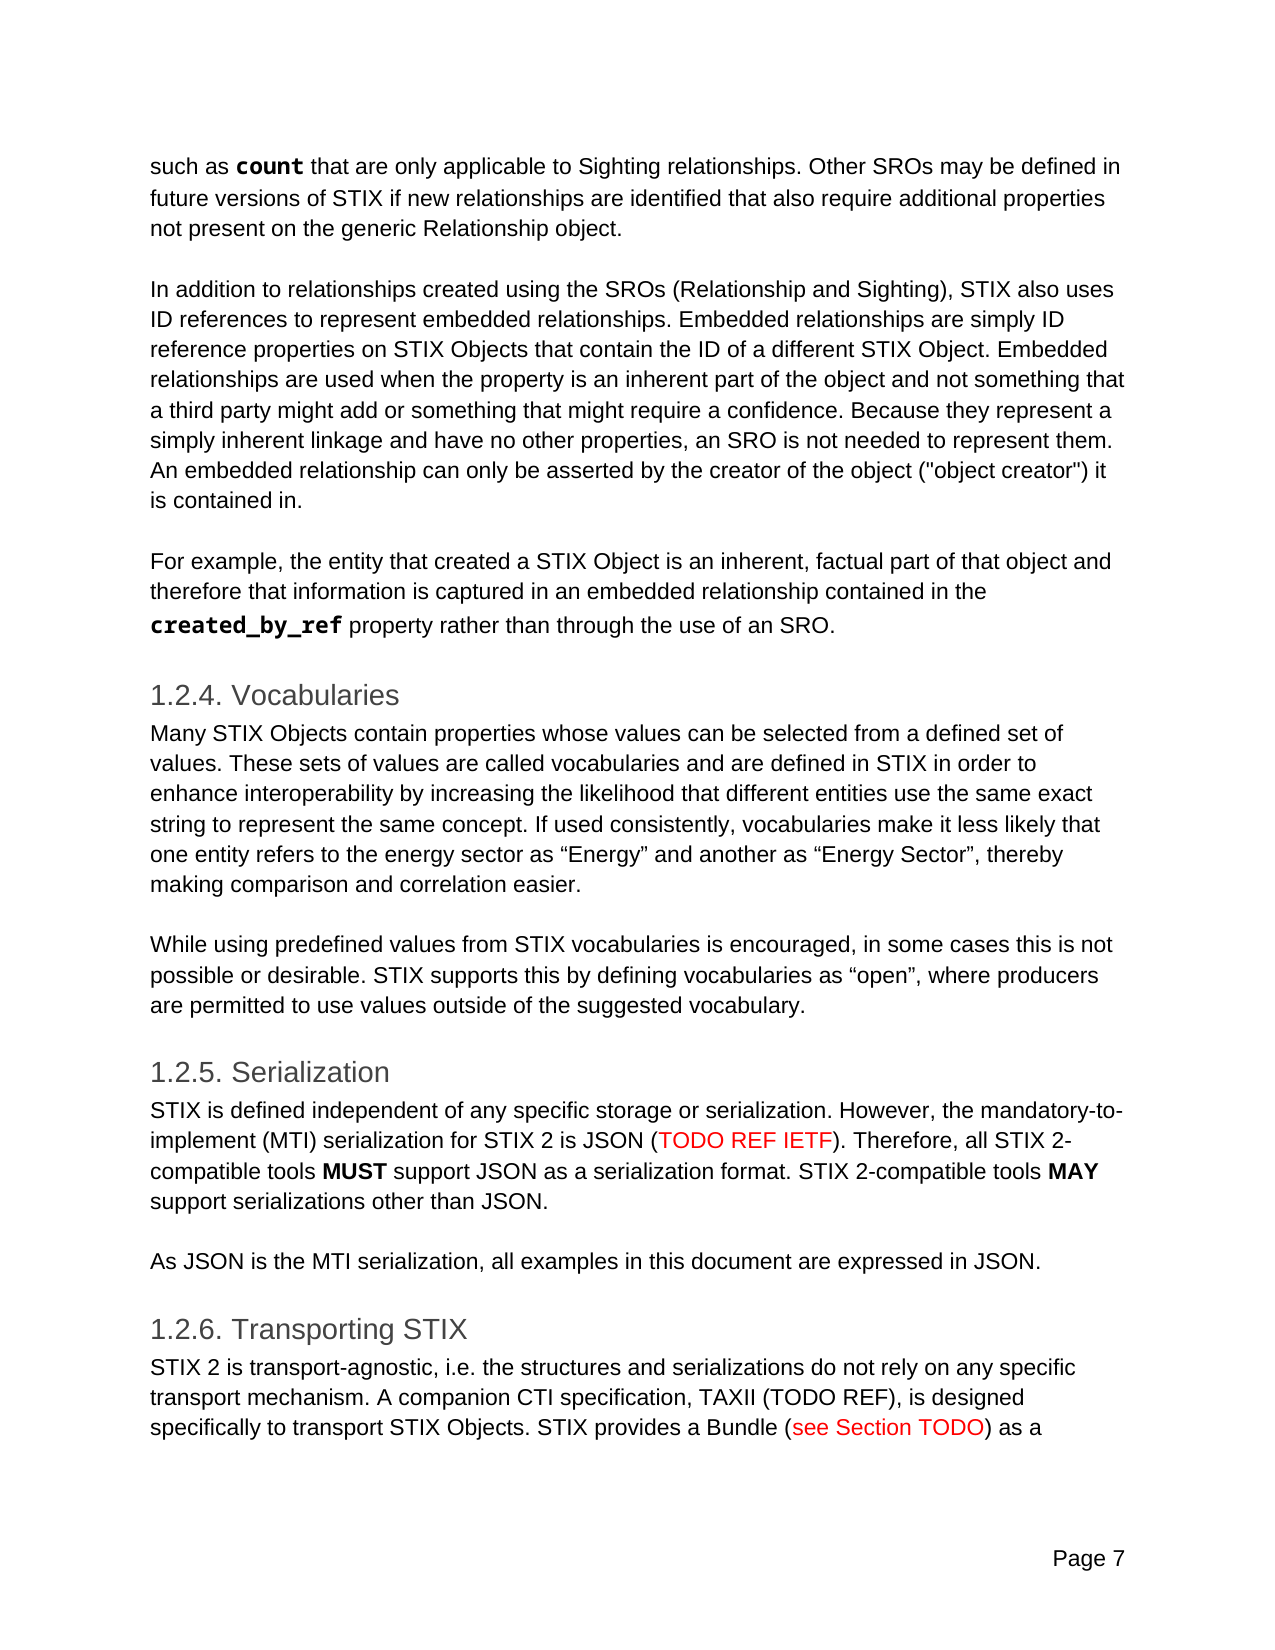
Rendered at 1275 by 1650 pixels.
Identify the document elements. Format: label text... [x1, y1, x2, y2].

subtitle ​1.2.5.​ Serialization [150, 1055, 1125, 1089]
text For example, the entity that created a STIX Object is an inherent, factual part of that object and therefore that information is captured in an embedded relationship contained in the created_by_ref property rather than through the use of an SRO. [150, 548, 1125, 640]
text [150, 150, 1125, 242]
subtitle ​1.2.6.​ Transporting STIX [150, 1312, 1125, 1345]
text As JSON is the MTI serialization, all examples in this document are expressed in JSON. [150, 1248, 1125, 1275]
text Many STIX Objects contain properties whose values can be selected from a defined set of values. These sets of values are called vocabularies and are defined in STIX in order to enhance interoperability by increasing the likelihood that different entities use the same exact string to represent the same concept. If used consistently, vocabularies make it less likely that one entity refers to the energy sector as “Energy” and another as “Energy Sector”, thereby making comparison and correlation easier. [150, 720, 1125, 897]
text STIX is defined independent of any specific storage or serialization. However, the mandatory-to-implement (MTI) serialization for STIX 2 is JSON (TODO REF IETF). Therefore, all STIX 2-compatible tools MUST support JSON as a serialization format. STIX 2-compatible tools MAY support serializations other than JSON. [150, 1097, 1125, 1214]
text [150, 1354, 1125, 1441]
subtitle ​1.2.4.​ Vocabularies [150, 678, 1125, 712]
text While using predefined values from STIX vocabularies is encouraged, in some cases this is not possible or desirable. STIX supports this by defining vocabularies as “open”, where producers are permitted to use values outside of the suggested vocabulary. [150, 931, 1125, 1018]
text In addition to relationships created using the SROs (Relationship and Sighting), STIX also uses ID references to represent embedded relationships. Embedded relationships are simply ID reference properties on STIX Objects that contain the ID of a different STIX Object. Embedded relationships are used when the property is an inherent part of the object and not something that a third party might add or something that might require a confidence. Because they represent a simply inherent linkage and have no other properties, an SRO is not needed to represent them. An embedded relationship can only be asserted by the creator of the object ("object creator") it is contained in. [150, 276, 1125, 513]
